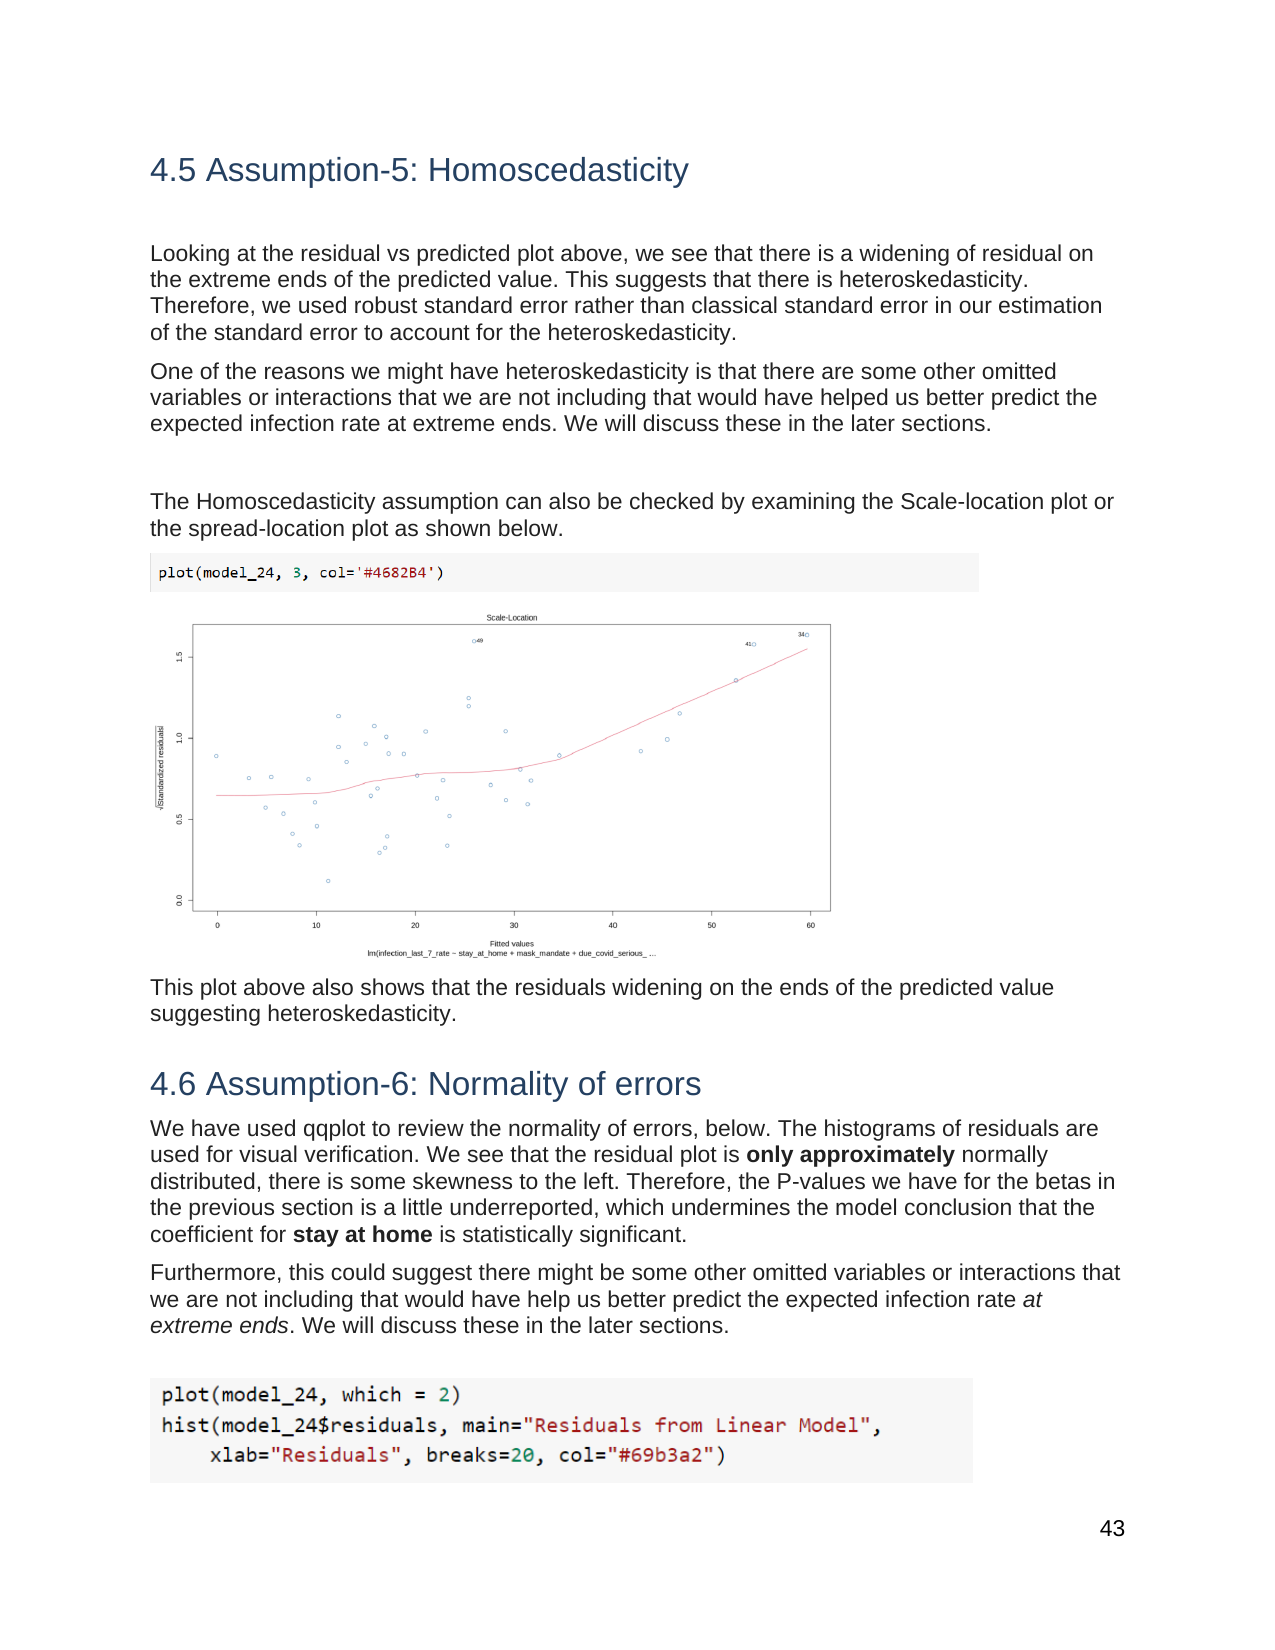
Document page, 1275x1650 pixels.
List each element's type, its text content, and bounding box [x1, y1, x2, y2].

picture [150, 1378, 973, 1483]
subtitle 4.5 Assumption-5: Homoscedasticity [150, 150, 1125, 188]
text Looking at the residual vs predicted plot above, we see that there is a widening of residual on the extreme ends of the predicted value. This suggests that there is heteroskedasticity. Therefore, we used robust standard error rather than classical standard error in our estimation of the standard error to account for the heteroskedasticity. [150, 240, 1125, 345]
text This plot above also shows that the residuals widening on the ends of the predicted value suggesting heteroskedasticity. [150, 974, 1125, 1027]
text The Homoscedasticity assumption can also be checked by examining the Scale-location plot or the spread-location plot as shown below. [150, 488, 1125, 541]
text One of the reasons we might have heteroskedasticity is that there are some other omitted variables or interactions that we are not including that would have helped us better predict the expected infection rate at extreme ends. We will discuss these in the later sections. [150, 358, 1125, 437]
text Furthermore, this could suggest there might be some other omitted variables or interactions that we are not including that would have help us better predict the expected infection rate at extreme ends. We will discuss these in the later sections. [150, 1259, 1125, 1338]
picture [150, 604, 840, 962]
subtitle 4.6 Assumption-6: Normality of errors [150, 1064, 1125, 1103]
text We have used qqplot to review the normality of errors, below. The histograms of residuals are used for visual verification. We see that the residual plot is only approximately normally distributed, there is some skewness to the left. Therefore, the P-values we have for the betas in the previous section is a little underreported, which undermines the model conclusion that the coefficient for stay at home is statistically significant. [150, 1115, 1125, 1247]
picture [150, 553, 979, 592]
